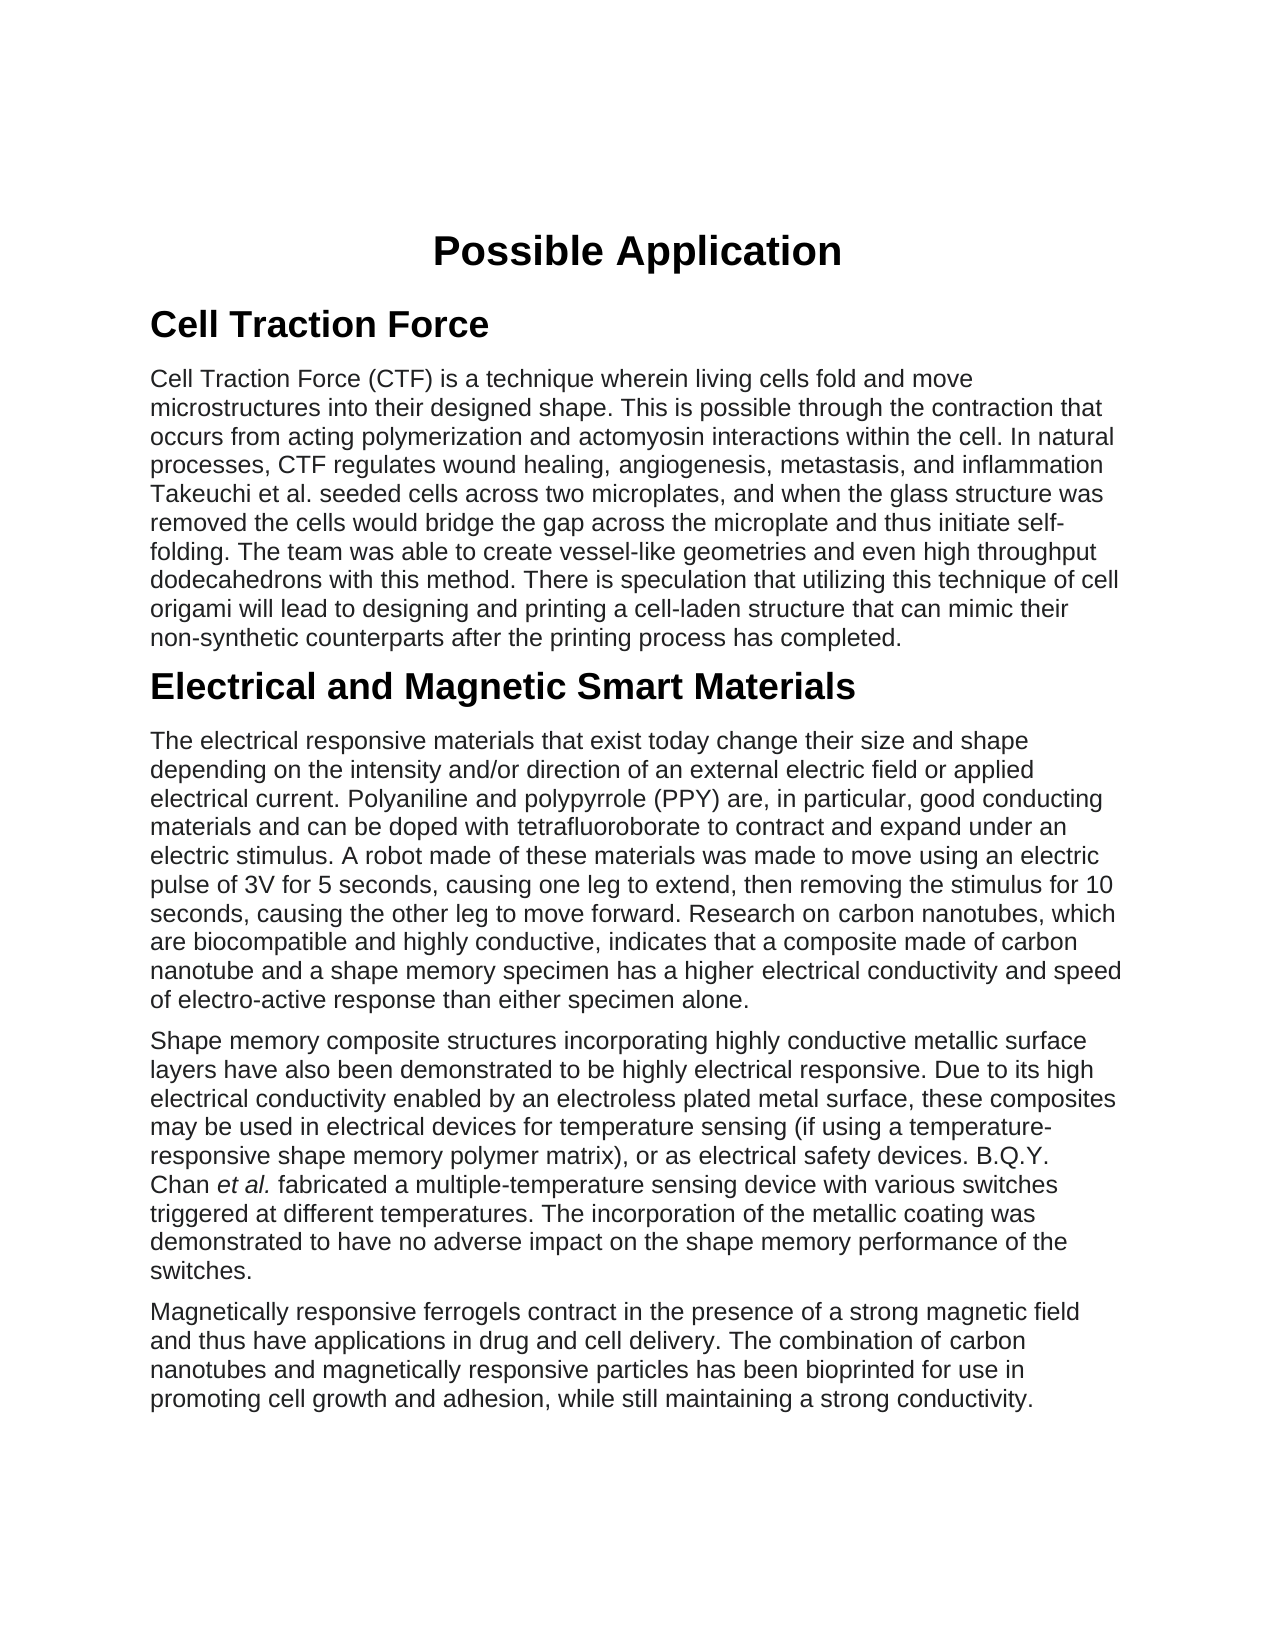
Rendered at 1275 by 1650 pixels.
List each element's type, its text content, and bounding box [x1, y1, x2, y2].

text Shape memory composite structures incorporating highly conductive metallic surface layers have also been demonstrated to be highly electrical responsive. Due to its high electrical conductivity enabled by an electroless plated metal surface, these composites may be used in electrical devices for temperature sensing (if using a temperature-responsive shape memory polymer matrix), or as electrical safety devices. B.Q.Y. Chan et al. fabricated a multiple-temperature sensing device with various switches triggered at different temperatures. The incorporation of the metallic coating was demonstrated to have no adverse impact on the shape memory performance of the switches. [150, 1026, 1125, 1285]
text The electrical responsive materials that exist today change their size and shape depending on the intensity and/or direction of an external electric field or applied electrical current. Polyaniline and polypyrrole (PPY) are, in particular, good conducting materials and can be doped with tetrafluoroborate to contract and expand under an electric stimulus. A robot made of these materials was made to move using an electric pulse of 3V for 5 seconds, causing one leg to extend, then removing the stimulus for 10 seconds, causing the other leg to move forward. Research on carbon nanotubes, which are biocompatible and highly conductive, indicates that a composite made of carbon nanotube and a shape memory specimen has a higher electrical conductivity and speed of electro-active response than either specimen alone. [150, 726, 1125, 1013]
subtitle Electrical and Magnetic Smart Materials [150, 664, 1125, 707]
text Magnetically responsive ferrogels contract in the presence of a strong magnetic field and thus have applications in drug and cell delivery. The combination of carbon nanotubes and magnetically responsive particles has been bioprinted for use in promoting cell growth and adhesion, while still maintaining a strong conductivity. [150, 1297, 1125, 1412]
subtitle Cell Traction Force [150, 302, 1125, 345]
text Cell Traction Force (CTF) is a technique wherein living cells fold and move microstructures into their designed shape. This is possible through the contraction that occurs from acting polymerization and actomyosin interactions within the cell. In natural processes, CTF regulates wound healing, angiogenesis, metastasis, and inflammation Takeuchi et al. seeded cells across two microplates, and when the glass structure was removed the cells would bridge the gap across the microplate and thus initiate self-folding. The team was able to create vessel-like geometries and even high throughput dodecahedrons with this method. There is speculation that utilizing this technique of cell origami will lead to designing and printing a cell-laden structure that can mimic their non-synthetic counterparts after the printing process has completed. [150, 364, 1125, 651]
text Possible Application [150, 226, 1125, 274]
